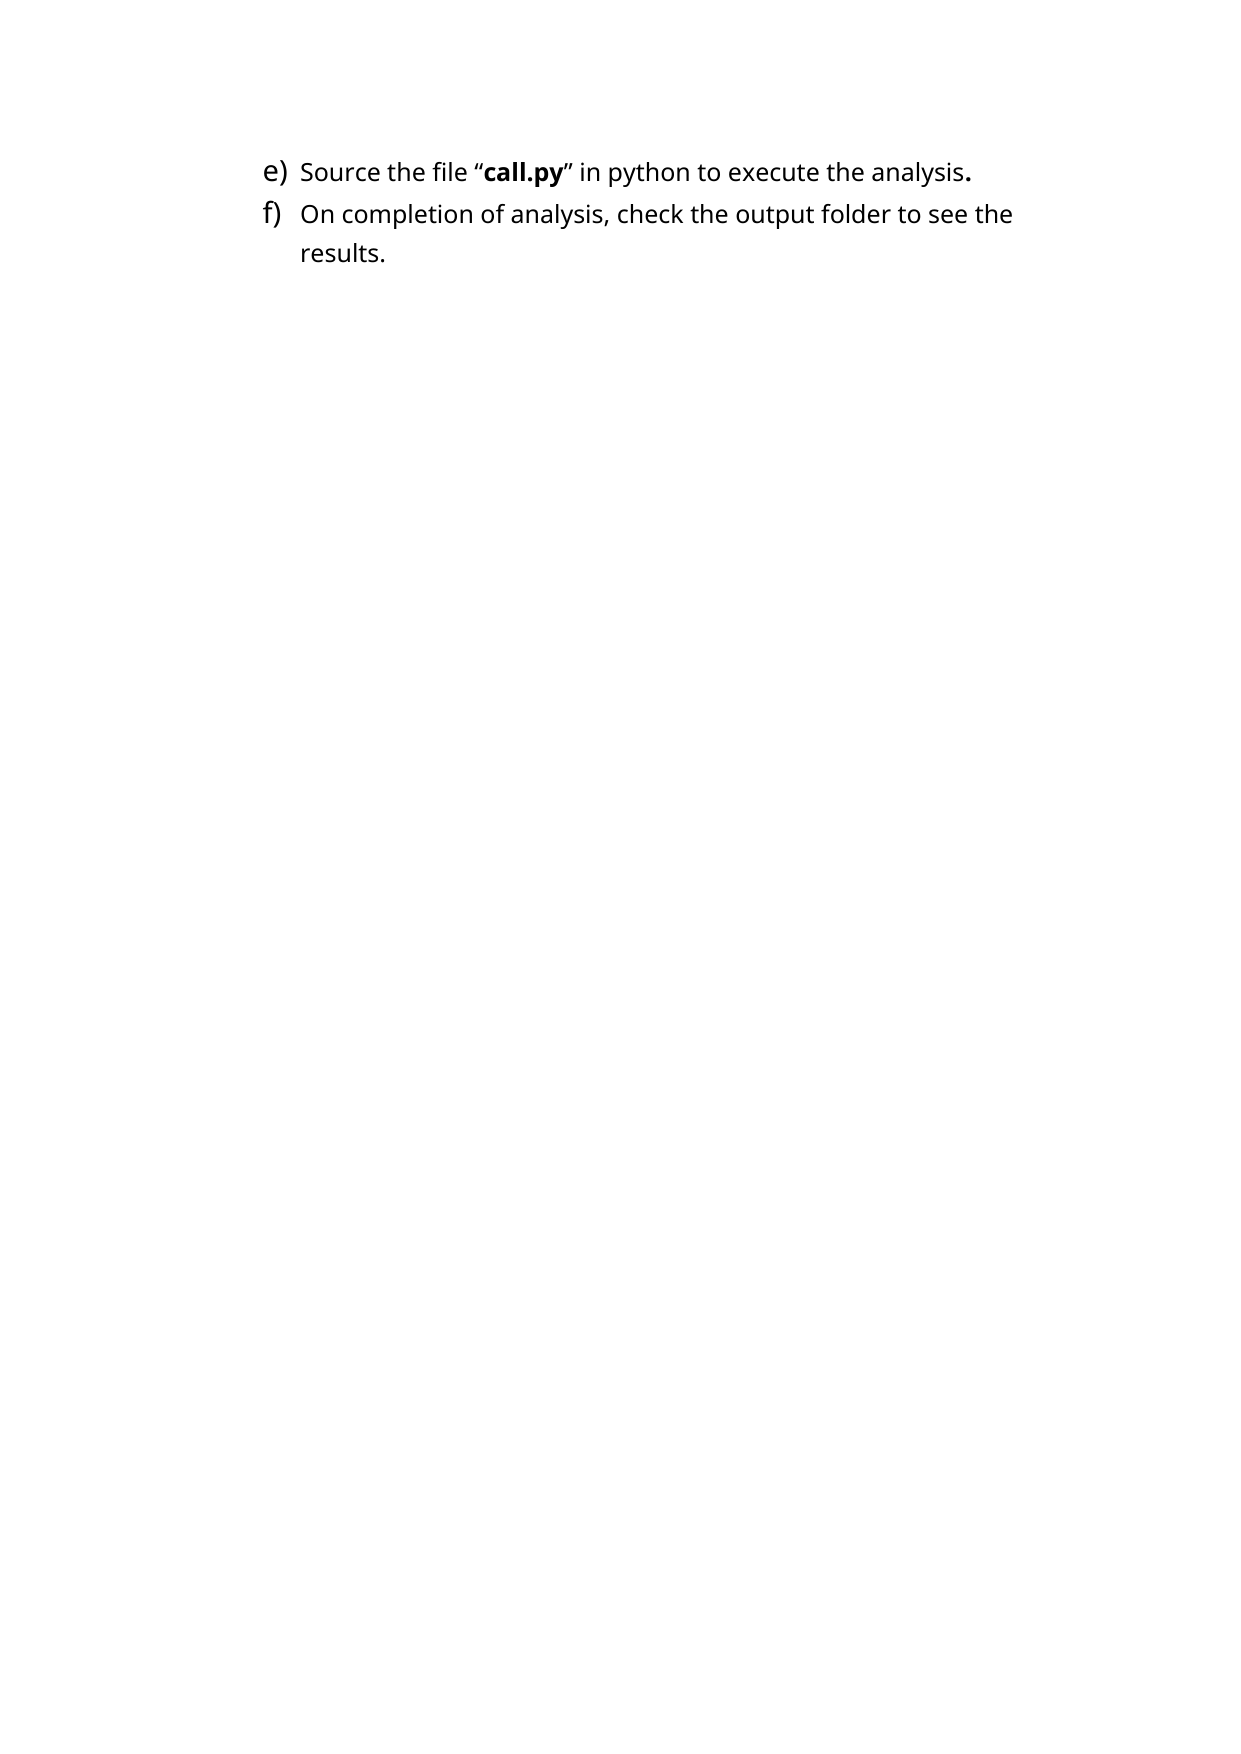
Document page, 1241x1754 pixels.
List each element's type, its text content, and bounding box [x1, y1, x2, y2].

list On completion of analysis, check the output folder to see the results. [262, 193, 1090, 269]
list Source the file “call.py” in python to execute the analysis. [262, 150, 1090, 190]
